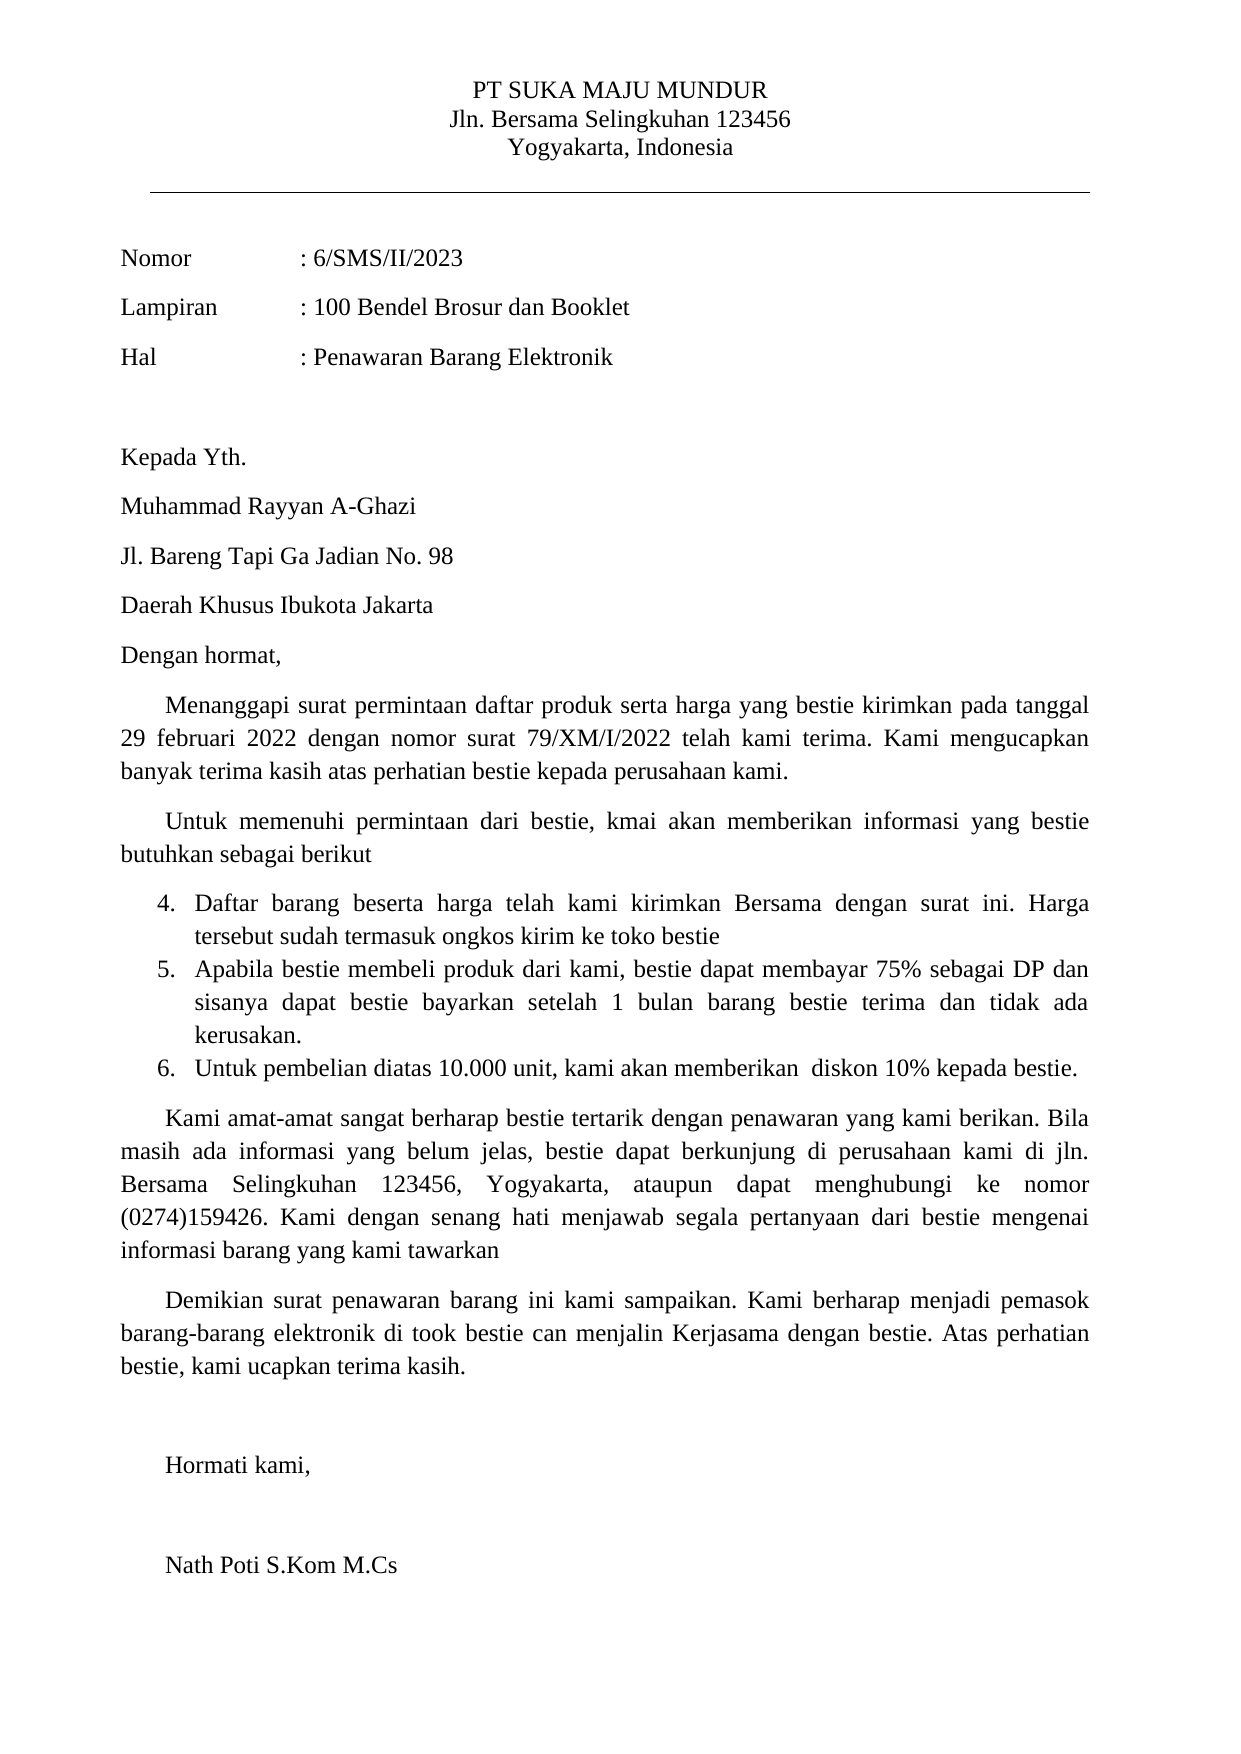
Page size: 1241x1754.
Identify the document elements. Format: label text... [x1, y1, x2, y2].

text Kami amat-amat sangat berharap bestie tertarik dengan penawaran yang kami berikan. Bila masih ada informasi yang belum jelas, bestie dapat berkunjung di perusahaan kami di jln. Bersama Selingkuhan 123456, Yogyakarta, ataupun dapat menghubungi ke nomor (0274)159426. Kami dengan senang hati menjawab segala pertanyaan dari bestie mengenai informasi barang yang kami tawarkan [120, 1103, 1090, 1264]
text Lampiran : 100 Bendel Brosur dan Booklet [120, 292, 1090, 321]
text Menanggapi surat permintaan daftar produk serta harga yang bestie kirimkan pada tanggal 29 februari 2022 dengan nomor surat 79/XM/I/2022 telah kami terima. Kami mengucapkan banyak terima kasih atas perhatian bestie kepada perusahaan kami. [120, 690, 1090, 785]
text Hormati kami, [120, 1450, 1090, 1479]
text Demikian surat penawaran barang ini kami sampaikan. Kami berharap menjadi pemasok barang-barang elektronik di took bestie can menjalin Kerjasama dengan bestie. Atas perhatian bestie, kami ucapkan terima kasih. [120, 1285, 1090, 1380]
list Daftar barang beserta harga telah kami kirimkan Bersama dengan surat ini. Harga tersebut sudah termasuk ongkos kirim ke toko bestie [157, 888, 1090, 950]
text Nomor : 6/SMS/II/2023 [120, 243, 1090, 272]
text Jl. Bareng Tapi Ga Jadian No. 98 [120, 541, 1090, 570]
text Hal : Penawaran Barang Elektronik [120, 342, 1090, 371]
list Apabila bestie membeli produk dari kami, bestie dapat membayar 75% sebagai DP dan sisanya dapat bestie bayarkan setelah 1 bulan barang bestie terima dan tidak ada kerusakan. [157, 954, 1090, 1049]
text Kepada Yth. [120, 442, 1090, 470]
text Dengan hormat, [120, 640, 1090, 669]
text Daerah Khusus Ibukota Jakarta [120, 591, 1090, 619]
list Untuk pembelian diatas 10.000 unit, kami akan memberikan diskon 10% kepada bestie. [157, 1053, 1090, 1082]
text Nath Poti S.Kom M.Cs [120, 1550, 1090, 1578]
text Muhammad Rayyan A-Ghazi [120, 491, 1090, 520]
text Untuk memenuhi permintaan dari bestie, kmai akan memberikan informasi yang bestie butuhkan sebagai berikut [120, 806, 1090, 867]
